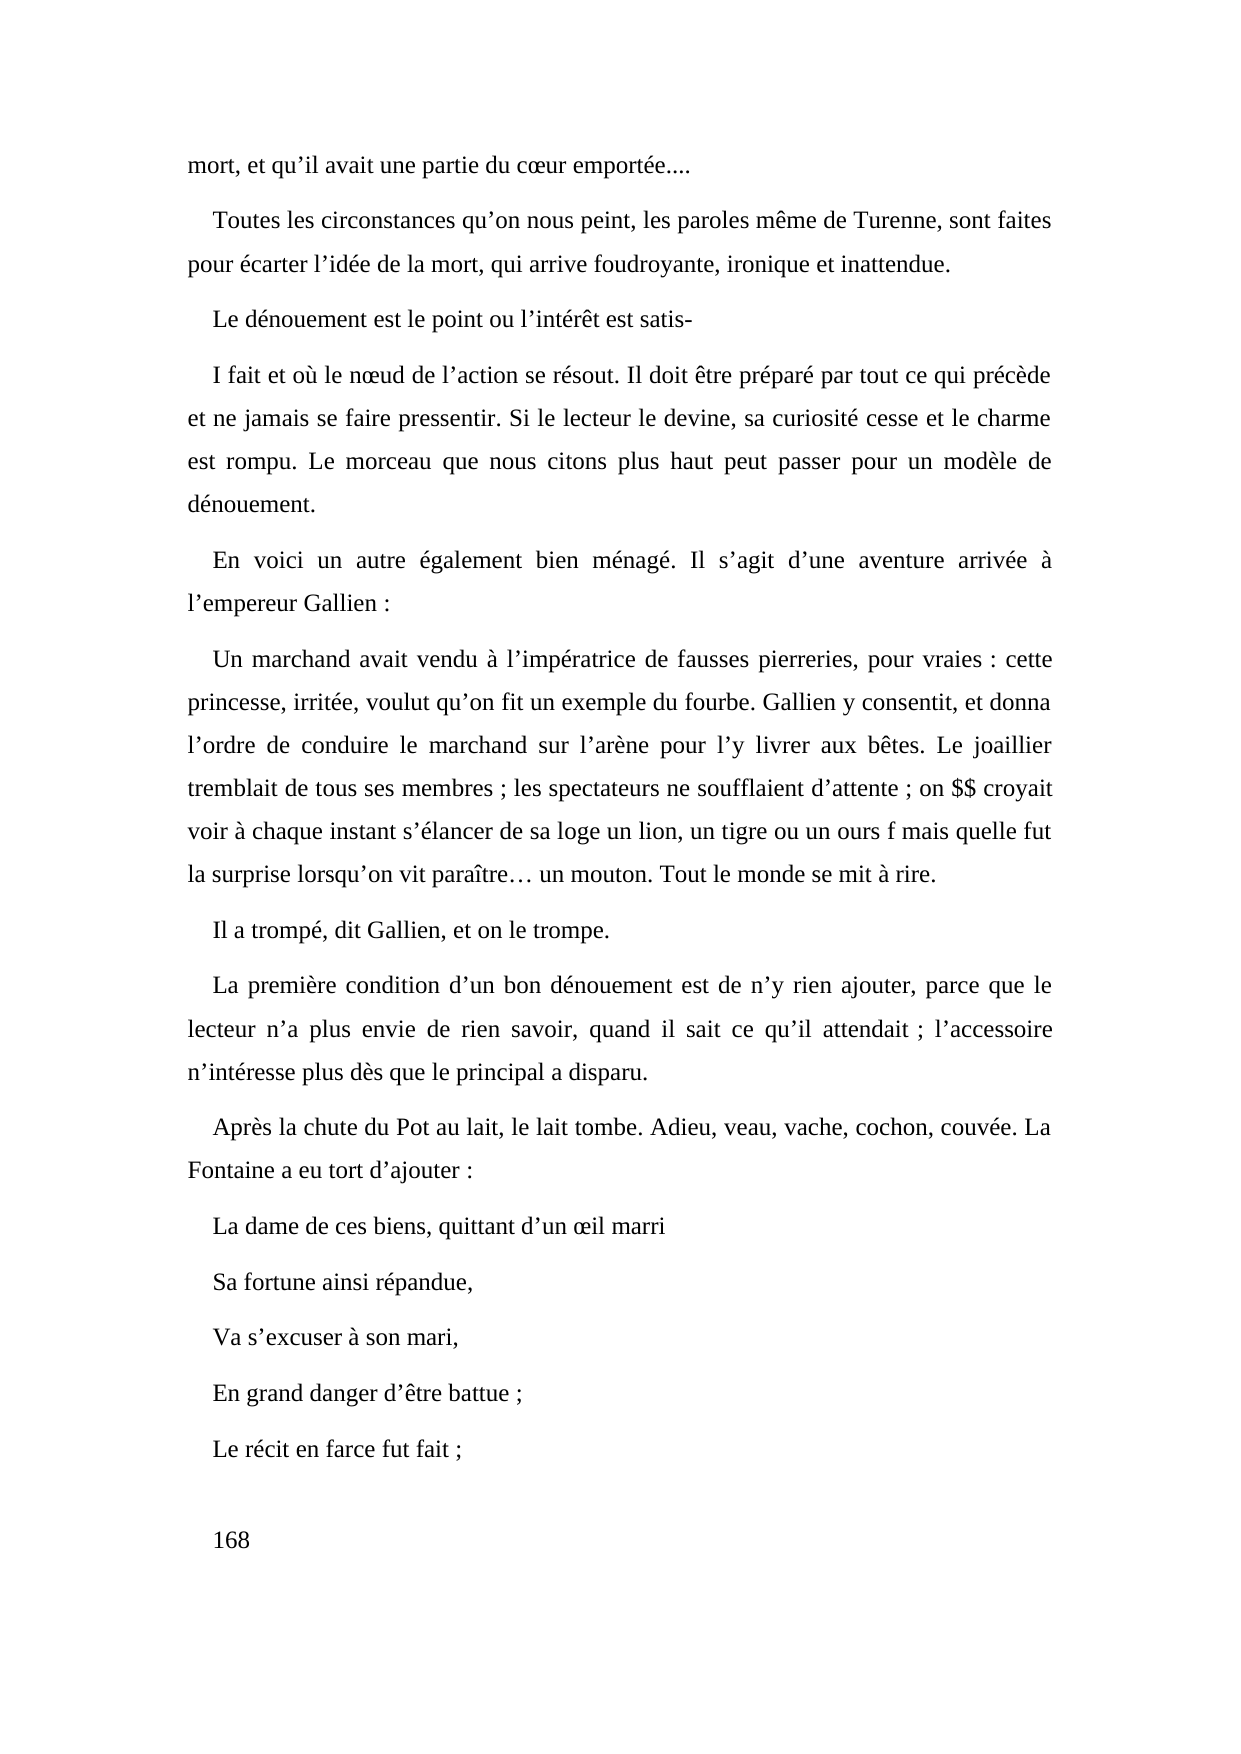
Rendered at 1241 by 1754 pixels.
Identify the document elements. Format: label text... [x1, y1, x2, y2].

text Après la chute du Pot au lait, le lait tombe. Adieu, veau, vache, cochon, couvée. La Fontaine a eu tort d’ajouter : [187, 1112, 1053, 1184]
text Un marchand avait vendu à l’impératrice de fausses pierreries, pour vraies : cette princesse, irritée, voulut qu’on fit un exemple du fourbe. Gallien y consentit, et donna l’ordre de conduire le marchand sur l’arène pour l’y livrer aux bêtes. Le joaillier tremblait de tous ses membres ; les spectateurs ne soufflaient d’attente ; on $$ croyait voir à chaque instant s’élancer de sa loge un lion, un tigre ou un ours f mais quelle fut la surprise lorsqu’on vit paraître… un mouton. Tout le monde se mit à rire. [187, 644, 1053, 888]
text Le dénouement est le point ou l’intérêt est satis- [187, 304, 1053, 333]
text La dame de ces biens, quittant d’un œil marri [187, 1211, 1053, 1240]
text I fait et où le nœud de l’action se résout. Il doit être préparé par tout ce qui précède et ne jamais se faire pressentir. Si le lecteur le devine, sa curiosité cesse et le charme est rompu. Le morceau que nous citons plus haut peut passer pour un modèle de dénouement. [187, 360, 1053, 518]
text La première condition d’un bon dénouement est de n’y rien ajouter, parce que le lecteur n’a plus envie de rien savoir, quand il sait ce qu’il attendait ; l’accessoire n’intéresse plus dès que le principal a disparu. [187, 971, 1053, 1086]
text En grand danger d’être battue ; [187, 1378, 1053, 1407]
text Sa fortune ainsi répandue, [187, 1267, 1053, 1296]
text Toutes les circonstances qu’on nous peint, les paroles même de Turenne, sont faites pour écarter l’idée de la mort, qui arrive foudroyante, ironique et inattendue. [187, 206, 1053, 277]
text En voici un autre également bien ménagé. Il s’agit d’une aventure arrivée à l’empereur Gallien : [187, 545, 1053, 617]
text Il a trompé, dit Gallien, et on le trompe. [187, 915, 1053, 944]
text Va s’excuser à son mari, [187, 1322, 1053, 1351]
text Le récit en farce fut fait ; [187, 1434, 1053, 1462]
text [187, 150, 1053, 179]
